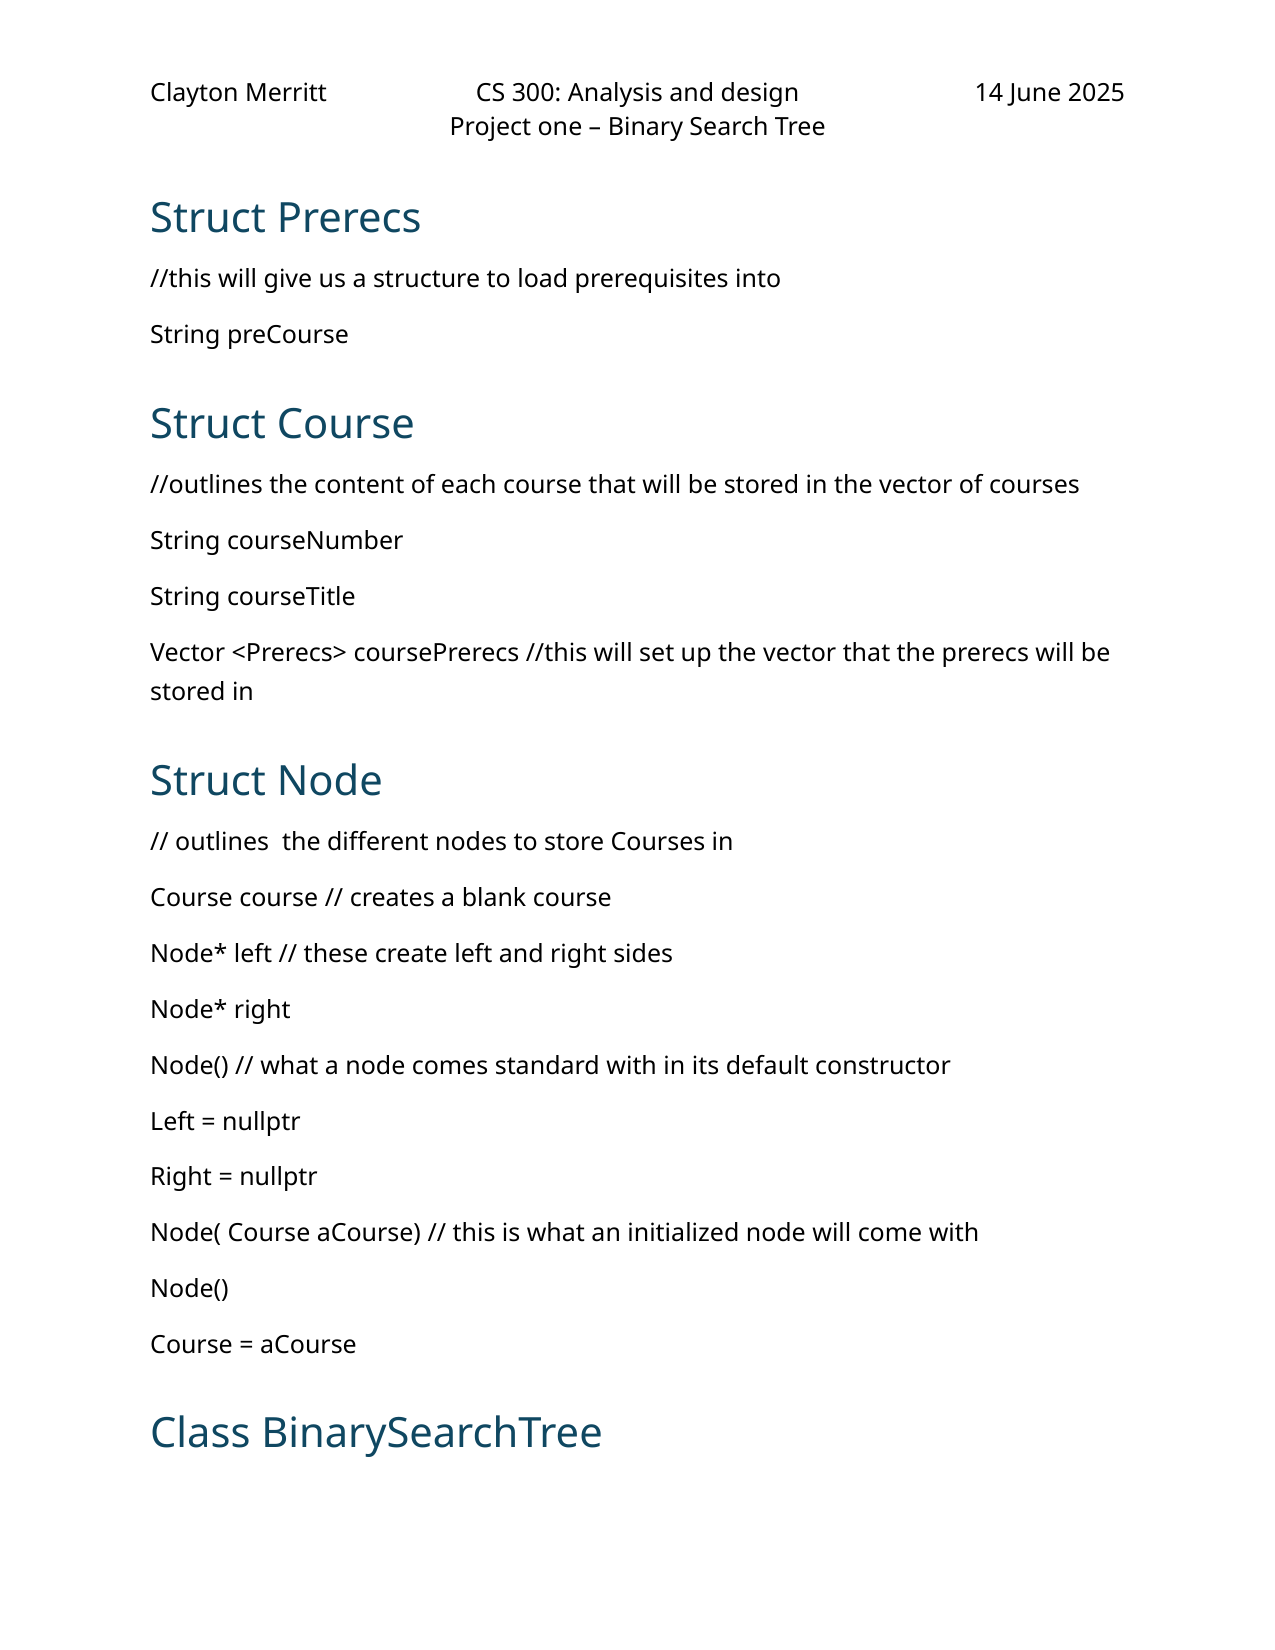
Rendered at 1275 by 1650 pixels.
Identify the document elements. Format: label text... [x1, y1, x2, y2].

text Node() [150, 1271, 1125, 1305]
text String courseTitle [150, 579, 1125, 613]
text Node* right [150, 991, 1125, 1026]
text Course = aCourse [150, 1326, 1125, 1361]
text Left = nullptr [150, 1103, 1125, 1137]
text // outlines the different nodes to store Courses in [150, 824, 1125, 858]
text String courseNumber [150, 523, 1125, 557]
subtitle Struct Course [150, 393, 1125, 450]
text Vector <Prerecs> coursePrerecs //this will set up the vector that the prerecs will be stored in [150, 634, 1125, 708]
text Node( Course aCourse) // this is what an initialized node will come with [150, 1215, 1125, 1249]
text String preCourse [150, 317, 1125, 351]
text //outlines the content of each course that will be stored in the vector of courses [150, 467, 1125, 501]
subtitle Struct Node [150, 750, 1125, 807]
text //this will give us a structure to load prerequisites into [150, 261, 1125, 295]
text Node* left // these create left and right sides [150, 936, 1125, 970]
text Node() // what a node comes standard with in its default constructor [150, 1047, 1125, 1081]
text Course course // creates a blank course [150, 880, 1125, 914]
subtitle Struct Prerecs [150, 187, 1125, 244]
text Right = nullptr [150, 1159, 1125, 1193]
subtitle Class BinarySearchTree [150, 1403, 1125, 1460]
